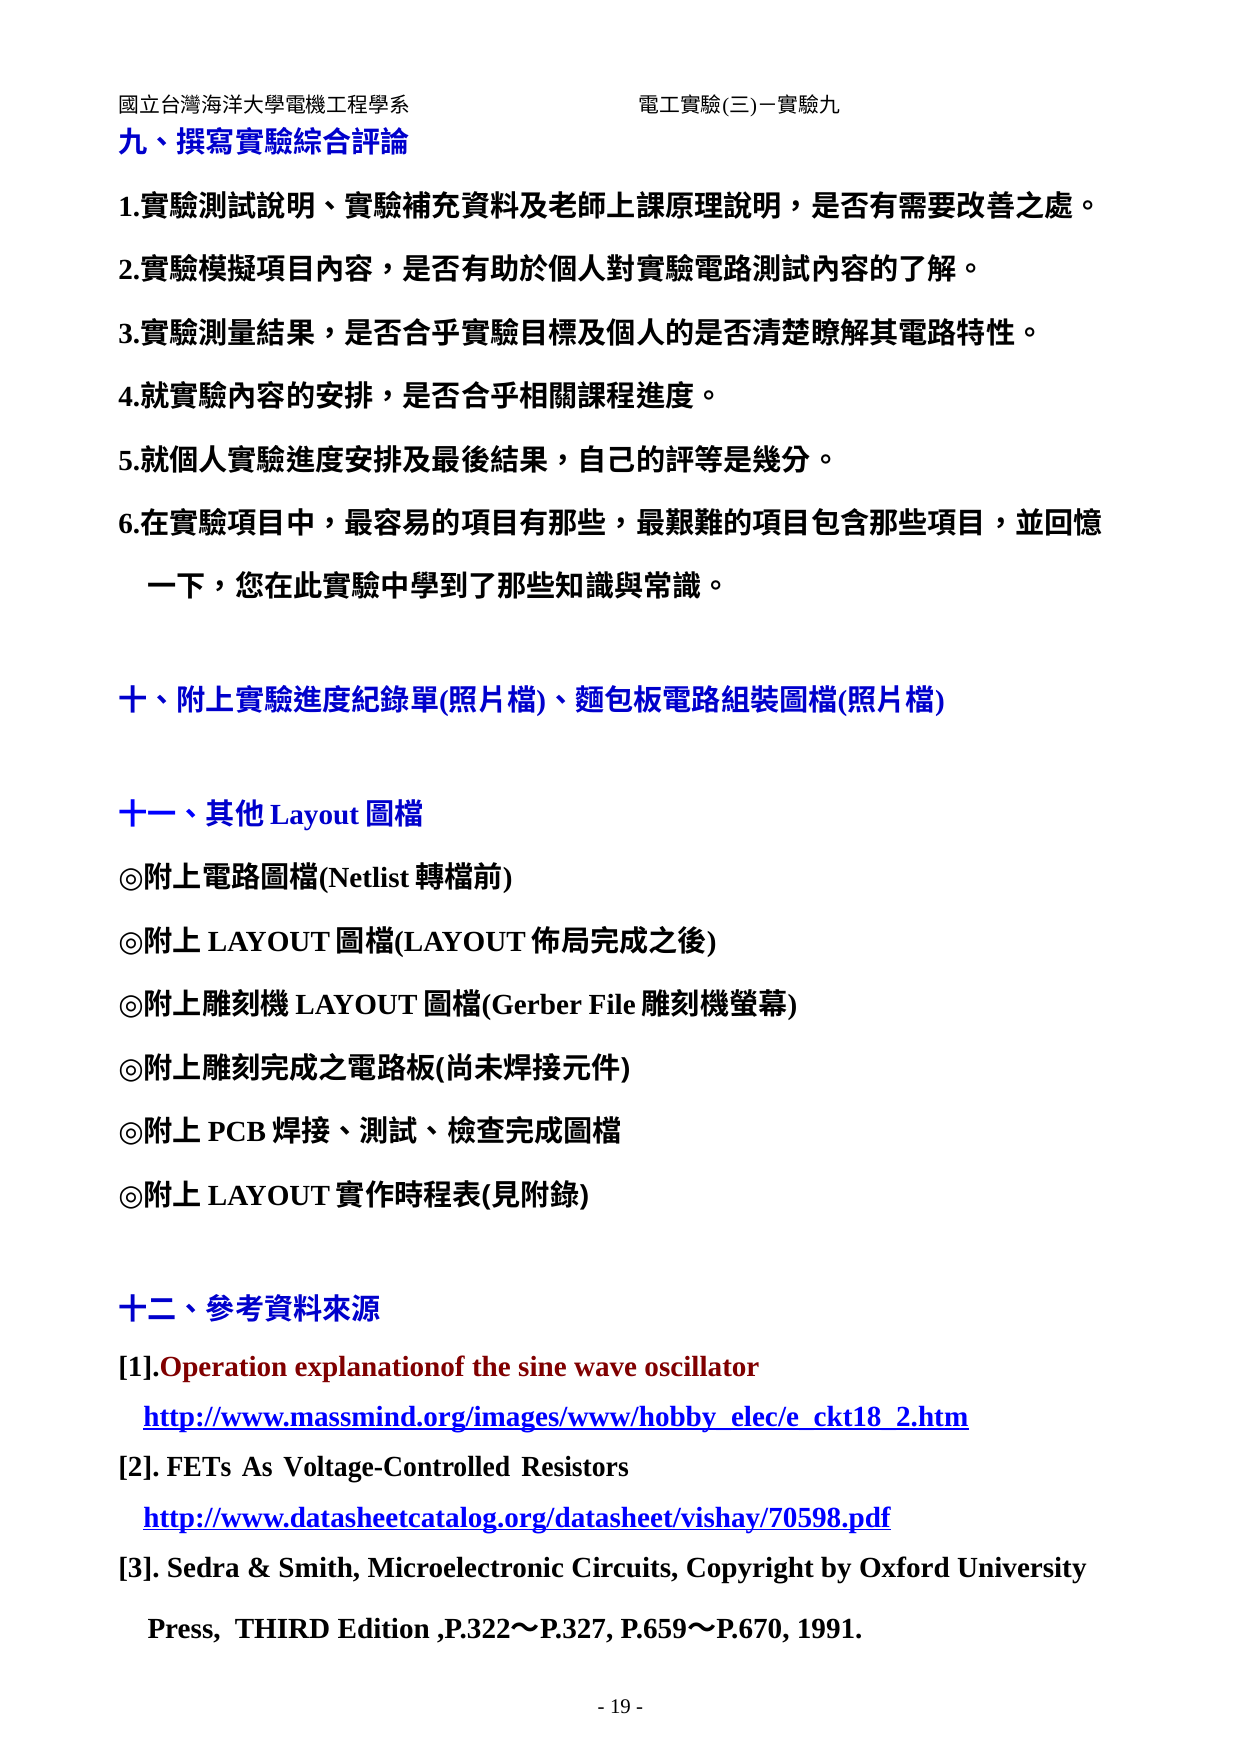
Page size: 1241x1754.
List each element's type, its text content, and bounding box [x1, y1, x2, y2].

text [3]. Sedra & Smith, Microelectronic Circuits, Copyright by Oxford University Press, THIRD Edition ,P.322～P.327, P.659～P.670, 1991. [118, 1550, 1122, 1647]
text 3.實驗測量結果，是否合乎實驗目標及個人的是否清楚瞭解其電路特性。 [118, 309, 1122, 351]
text 4.就實驗內容的安排，是否合乎相關課程進度。 [118, 373, 1122, 415]
text 九、撰寫實驗綜合評論 [118, 119, 1122, 161]
text 1.實驗測試說明、實驗補充資料及老師上課原理說明，是否有需要改善之處。 [118, 182, 1122, 224]
text 十一、其他Layout圖檔 [118, 790, 1122, 833]
text 十、附上實驗進度紀錄單(照片檔)、麵包板電路組裝圖檔(照片檔) [118, 677, 1122, 719]
text http://www.datasheetcatalog.org/datasheet/vishay/70598.pdf [143, 1500, 1122, 1533]
text ◎附上雕刻機LAYOUT圖檔(Gerber File雕刻機螢幕) [118, 981, 1122, 1023]
text 十二、參考資料來源 [118, 1285, 1122, 1328]
text 6.在實驗項目中，最容易的項目有那些，最艱難的項目包含那些項目，並回憶一下，您在此實驗中學到了那些知識與常識。 [118, 499, 1122, 605]
text ◎附上雕刻完成之電路板(尚未焊接元件) [118, 1044, 1122, 1087]
text ◎附上LAYOUT實作時程表(見附錄) [118, 1172, 1122, 1214]
text ◎附上電路圖檔(Netlist轉檔前) [118, 854, 1122, 896]
text 2.實驗模擬項目內容，是否有助於個人對實驗電路測試內容的了解。 [118, 246, 1122, 288]
text http://www.massmind.org/images/www/hobby_elec/e_ckt18_2.htm [143, 1399, 1122, 1433]
text [2]. FETs As Voltage-Controlled Resistors [118, 1449, 1122, 1483]
text ◎附上LAYOUT圖檔(LAYOUT佈局完成之後) [118, 917, 1122, 960]
text [1].Operation explanationof the sine wave oscillator [118, 1349, 1122, 1382]
text 5.就個人實驗進度安排及最後結果，自己的評等是幾分。 [118, 436, 1122, 478]
text ◎附上PCB焊接、測試、檢查完成圖檔 [118, 1108, 1122, 1150]
